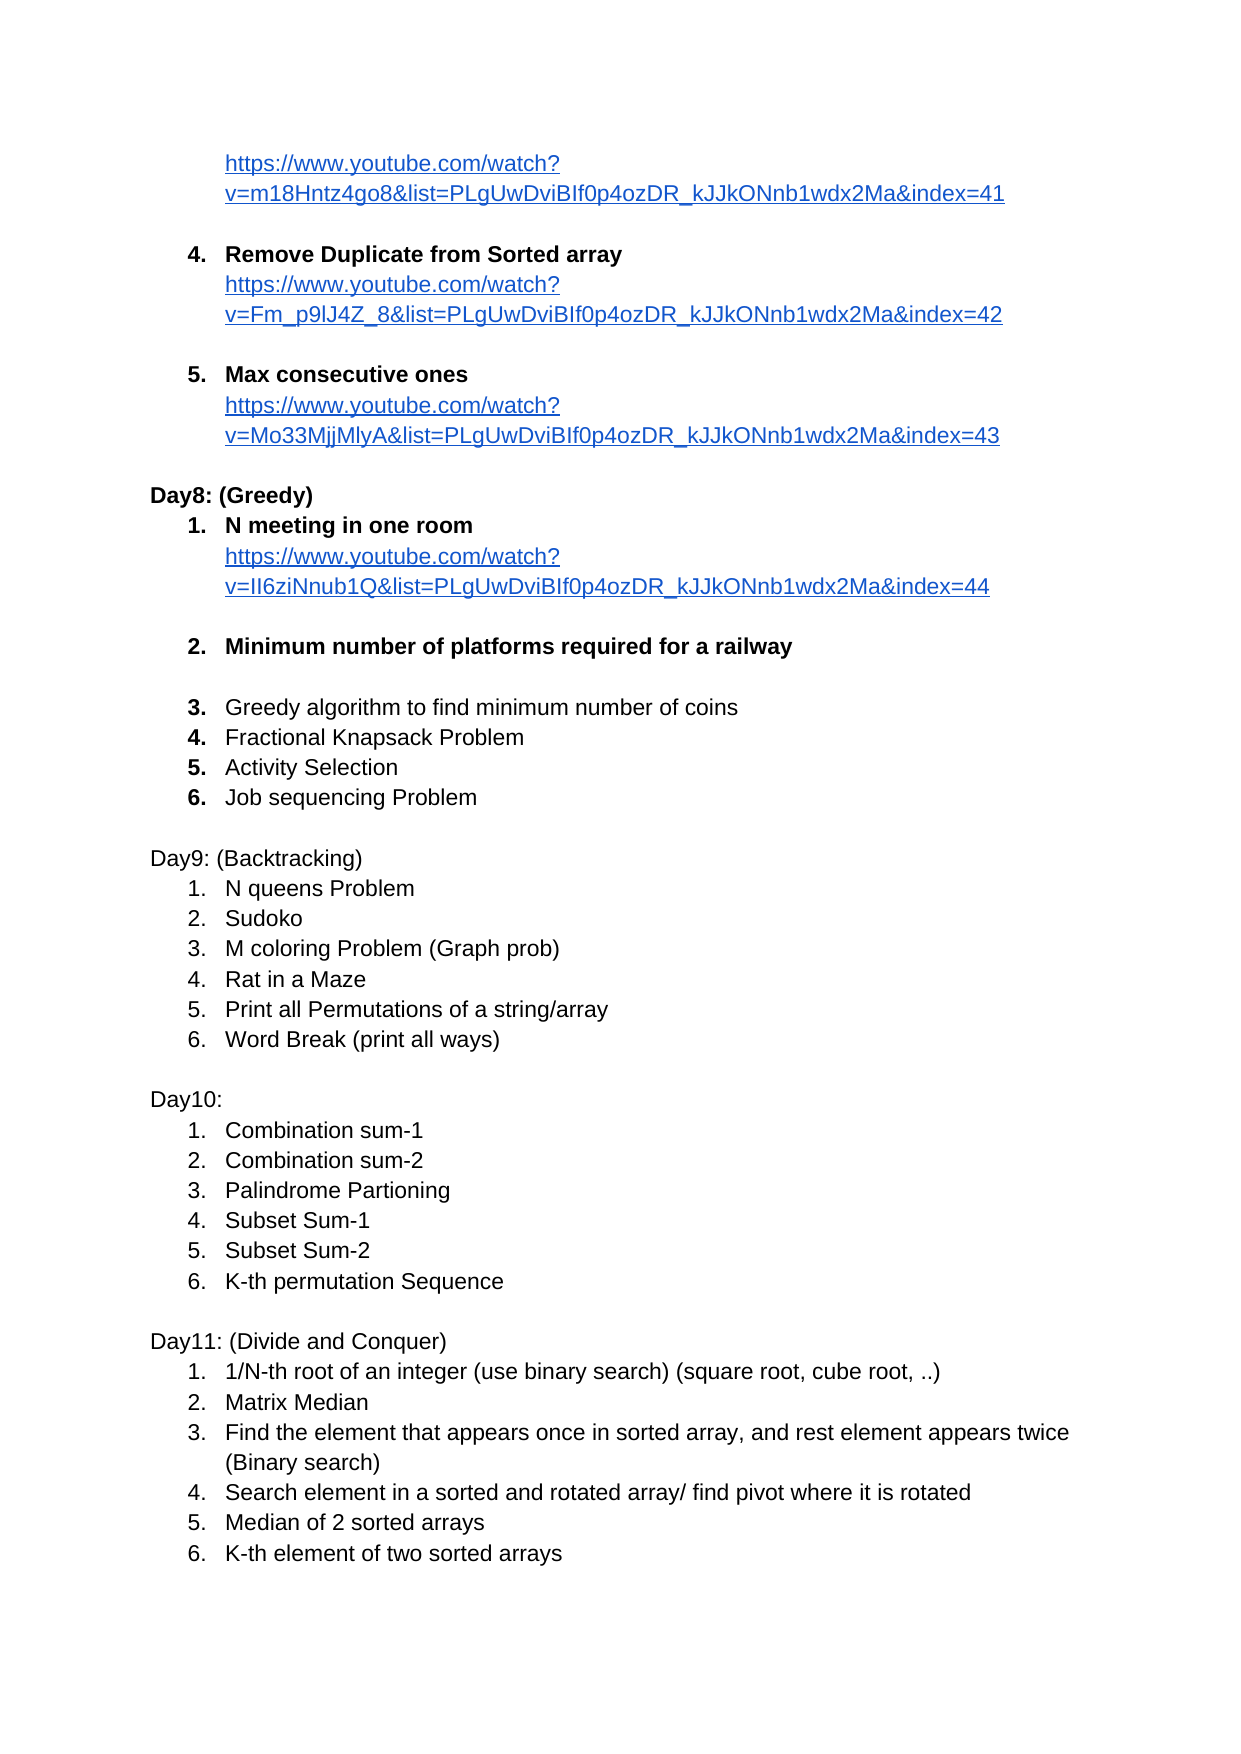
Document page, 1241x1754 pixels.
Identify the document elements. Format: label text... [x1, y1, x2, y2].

text Day8: (Greedy) [150, 482, 1090, 509]
list N meeting in one room [187, 512, 1090, 539]
list Fractional Knapsack Problem [187, 724, 1090, 750]
list Palindrome Partioning [187, 1177, 1090, 1203]
list Max consecutive ones [187, 361, 1090, 388]
list K-th permutation Sequence [187, 1268, 1090, 1294]
text https://www.youtube.com/watch?v=m18Hntz4go8&list=PLgUwDviBIf0p4ozDR_kJJkONnb1wdx2Ma&index=41 [225, 150, 1090, 237]
list Rat in a Maze [187, 966, 1090, 992]
list Job sequencing Problem [187, 784, 1090, 811]
text https://www.youtube.com/watch?v=Fm_p9lJ4Z_8&list=PLgUwDviBIf0p4ozDR_kJJkONnb1wdx2Ma&index=42 [225, 271, 1090, 358]
list 1/N-th root of an integer (use binary search) (square root, cube root, ..) [187, 1358, 1090, 1385]
list Subset Sum-1 [187, 1207, 1090, 1234]
list Matrix Median [187, 1388, 1090, 1415]
list Greedy algorithm to find minimum number of coins [187, 694, 1090, 720]
list Search element in a sorted and rotated array/ find pivot where it is rotated [187, 1479, 1090, 1506]
list K-th element of two sorted arrays [187, 1539, 1090, 1566]
text Day9: (Backtracking) [150, 845, 1090, 871]
list Subset Sum-2 [187, 1237, 1090, 1264]
list Print all Permutations of a string/array [187, 996, 1090, 1022]
text https://www.youtube.com/watch?v=II6ziNnub1Q&list=PLgUwDviBIf0p4ozDR_kJJkONnb1wdx2Ma&index=44 [225, 543, 1090, 629]
list Median of 2 sorted arrays [187, 1509, 1090, 1536]
text Day10: [150, 1086, 1090, 1113]
list Minimum number of platforms required for a railway [187, 633, 1090, 690]
list Activity Selection [187, 754, 1090, 781]
list Combination sum-2 [187, 1147, 1090, 1173]
text Day11: (Divide and Conquer) [150, 1328, 1090, 1354]
list M coloring Problem (Graph prob) [187, 935, 1090, 962]
list N queens Problem [187, 875, 1090, 901]
list Combination sum-1 [187, 1117, 1090, 1143]
text https://www.youtube.com/watch?v=Mo33MjjMlyA&list=PLgUwDviBIf0p4ozDR_kJJkONnb1wdx2Ma&index=43 [225, 392, 1090, 448]
list Remove Duplicate from Sorted array [187, 241, 1090, 267]
list Word Break (print all ways) [187, 1026, 1090, 1052]
list Sudoko [187, 905, 1090, 932]
list Find the element that appears once in sorted array, and rest element appears twice (Binary search) [187, 1419, 1090, 1475]
